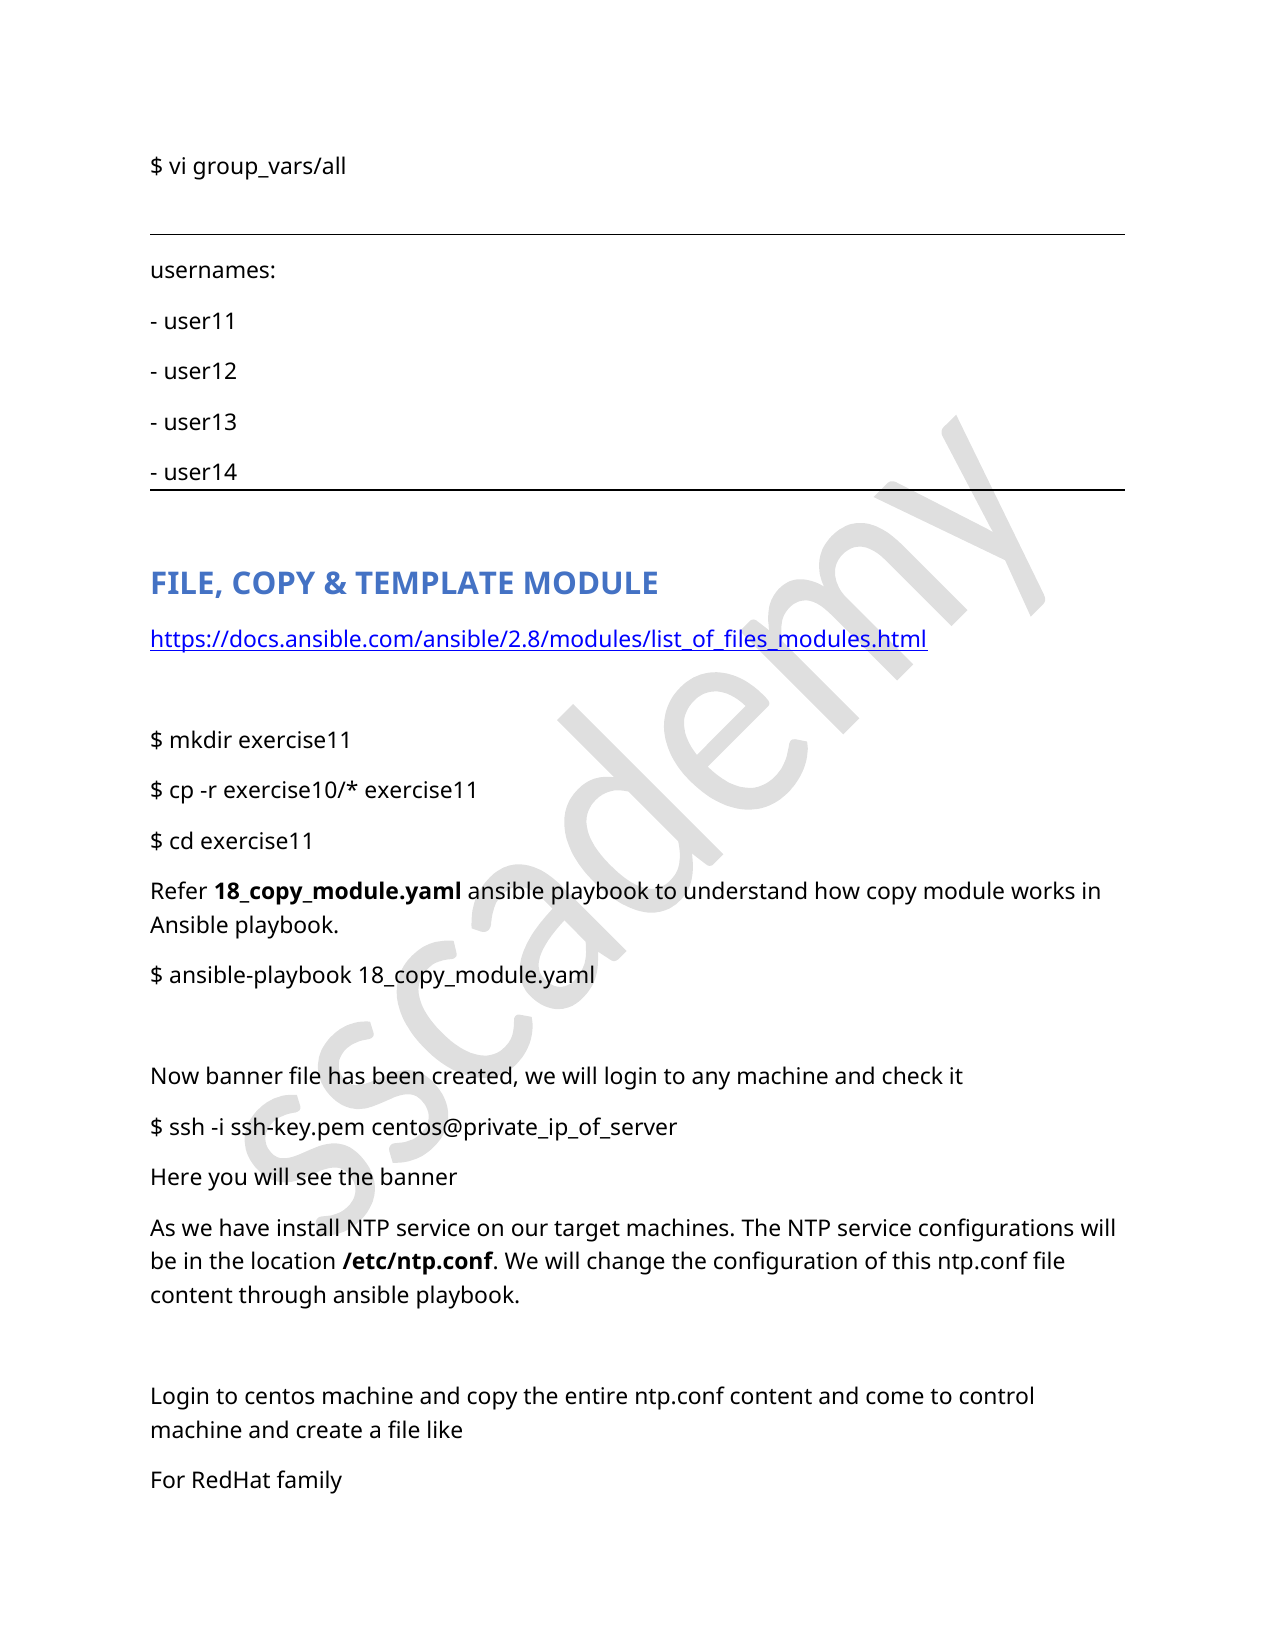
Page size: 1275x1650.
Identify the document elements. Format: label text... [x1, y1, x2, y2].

text For RedHat family [150, 1464, 1125, 1495]
text Now banner file has been created, we will login to any machine and check it [150, 1060, 1125, 1092]
text https://docs.ansible.com/ansible/2.8/modules/list_of_files_modules.html [150, 623, 1125, 654]
text $ vi group_vars/all [150, 150, 1125, 181]
text - user12 [150, 355, 1125, 387]
text $ mkdir exercise11 [150, 724, 1125, 755]
text $ cp -r exercise10/* exercise11 [150, 774, 1125, 806]
text - user13 [150, 406, 1125, 437]
text Refer 18_copy_module.yaml ansible playbook to understand how copy module works in Ansible playbook. [150, 875, 1125, 940]
text $ cd exercise11 [150, 825, 1125, 856]
text - user11 [150, 305, 1125, 336]
text $ ssh -i ssh-key.pem centos@private_ip_of_server [150, 1111, 1125, 1142]
text $ ansible-playbook 18_copy_module.yaml [150, 959, 1125, 991]
text FILE, COPY & TEMPLATE MODULE [150, 561, 1125, 603]
text usernames: [150, 254, 1125, 286]
text - user14 [150, 456, 1125, 489]
text As we have install NTP service on our target machines. The NTP service configurations will be in the location /etc/ntp.conf. We will change the configuration of this ntp.conf file content through ansible playbook. [150, 1212, 1125, 1310]
text Here you will see the banner [150, 1161, 1125, 1192]
text Login to centos machine and copy the entire ntp.conf content and come to control machine and create a file like [150, 1380, 1125, 1445]
